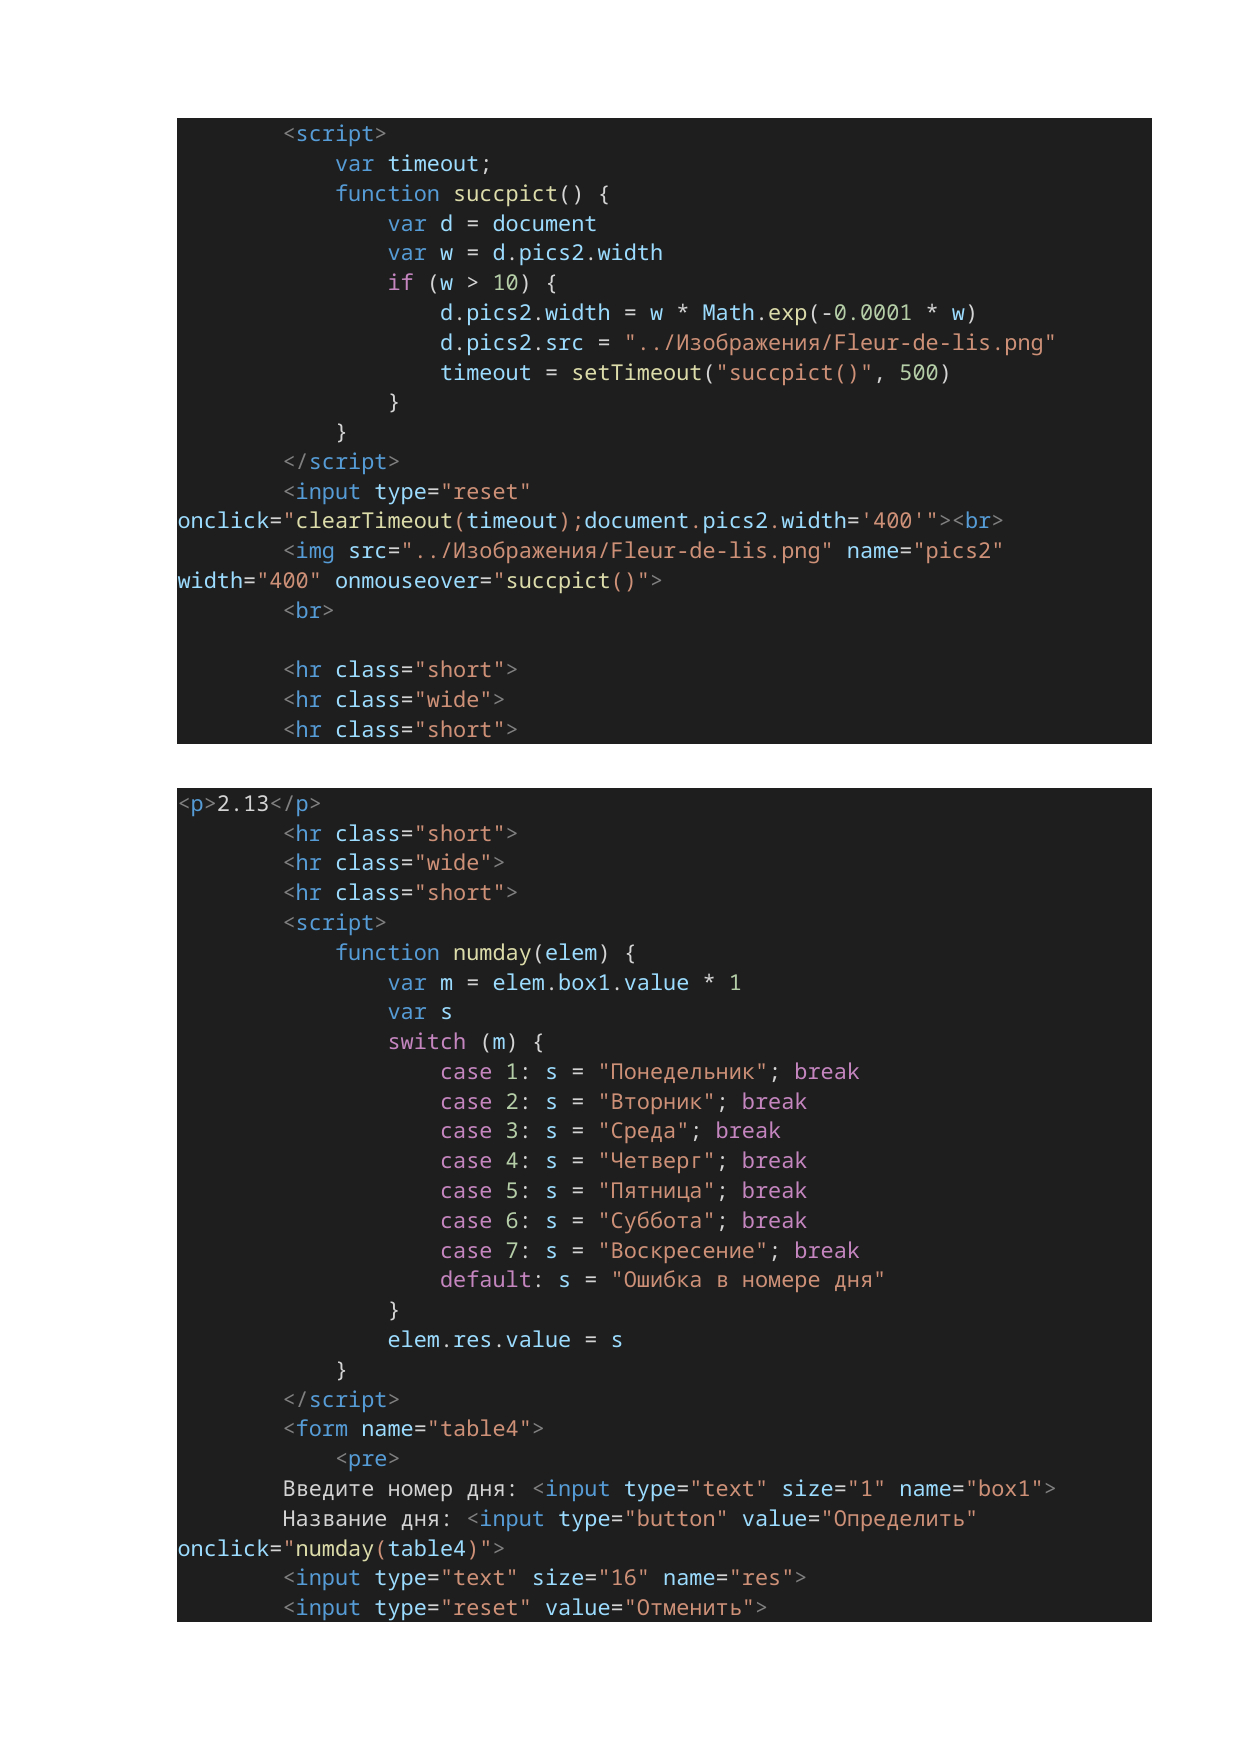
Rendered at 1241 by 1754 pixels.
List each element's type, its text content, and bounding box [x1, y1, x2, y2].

text <input type="reset" value="Отменить"> [177, 1592, 1152, 1622]
text case 5: s = "Пятница"; break [177, 1175, 1152, 1205]
text function numday(elem) { [177, 937, 1152, 966]
text if (w > 10) { [177, 267, 1152, 297]
text var s [177, 996, 1152, 1026]
text var w = d.pics2.width [177, 237, 1152, 267]
text Введите номер дня: <input type="text" size="1" name="box1"> [177, 1473, 1152, 1503]
text } [177, 1294, 1152, 1324]
text </script> [177, 1383, 1152, 1413]
text </script> [177, 446, 1152, 476]
text <hr class="short"> [177, 714, 1152, 744]
text case 7: s = "Воскресение"; break [177, 1234, 1152, 1264]
text case 3: s = "Среда"; break [177, 1115, 1152, 1145]
text d.pics2.width = w * Math.exp(-0.0001 * w) [177, 297, 1152, 327]
text switch (m) { [177, 1026, 1152, 1056]
text case 1: s = "Понедельник"; break [177, 1056, 1152, 1086]
text timeout = setTimeout("succpict()", 500) [177, 356, 1152, 386]
text var m = elem.box1.value * 1 [177, 966, 1152, 996]
text default: s = "Ошибка в номере дня" [177, 1264, 1152, 1294]
text } [177, 386, 1152, 416]
text <hr class="wide"> [177, 684, 1152, 714]
text <hr class="short"> [177, 877, 1152, 907]
text <input type="text" size="16" name="res"> [177, 1562, 1152, 1592]
text function succpict() { [177, 178, 1152, 207]
text <hr class="short"> [177, 817, 1152, 847]
text case 2: s = "Вторник"; break [177, 1086, 1152, 1115]
text elem.res.value = s [177, 1324, 1152, 1354]
text <form name="table4"> [177, 1413, 1152, 1443]
text <br> [177, 595, 1152, 624]
text } [177, 416, 1152, 446]
text var timeout; [177, 148, 1152, 178]
text } [177, 1354, 1152, 1383]
text Название дня: <input type="button" value="Определить" onclick="numday(table4)"> [177, 1503, 1152, 1562]
text <hr class="short"> [177, 654, 1152, 684]
text <p>2.13</p> [177, 788, 1152, 817]
text <script> [177, 907, 1152, 937]
text var d = document [177, 207, 1152, 237]
text <pre> [177, 1443, 1152, 1473]
text case 6: s = "Суббота"; break [177, 1205, 1152, 1234]
text <hr class="wide"> [177, 847, 1152, 877]
text case 4: s = "Четверг"; break [177, 1145, 1152, 1175]
text d.pics2.src = "../Изображения/Fleur-de-lis.png" [177, 327, 1152, 356]
text <input type="reset" onclick="clearTimeout(timeout);document.pics2.width='400'"><br> [177, 476, 1152, 535]
text <script> [177, 118, 1152, 148]
text <img src="../Изображения/Fleur-de-lis.png" name="pics2" width="400" onmouseover="succpict()"> [177, 535, 1152, 595]
